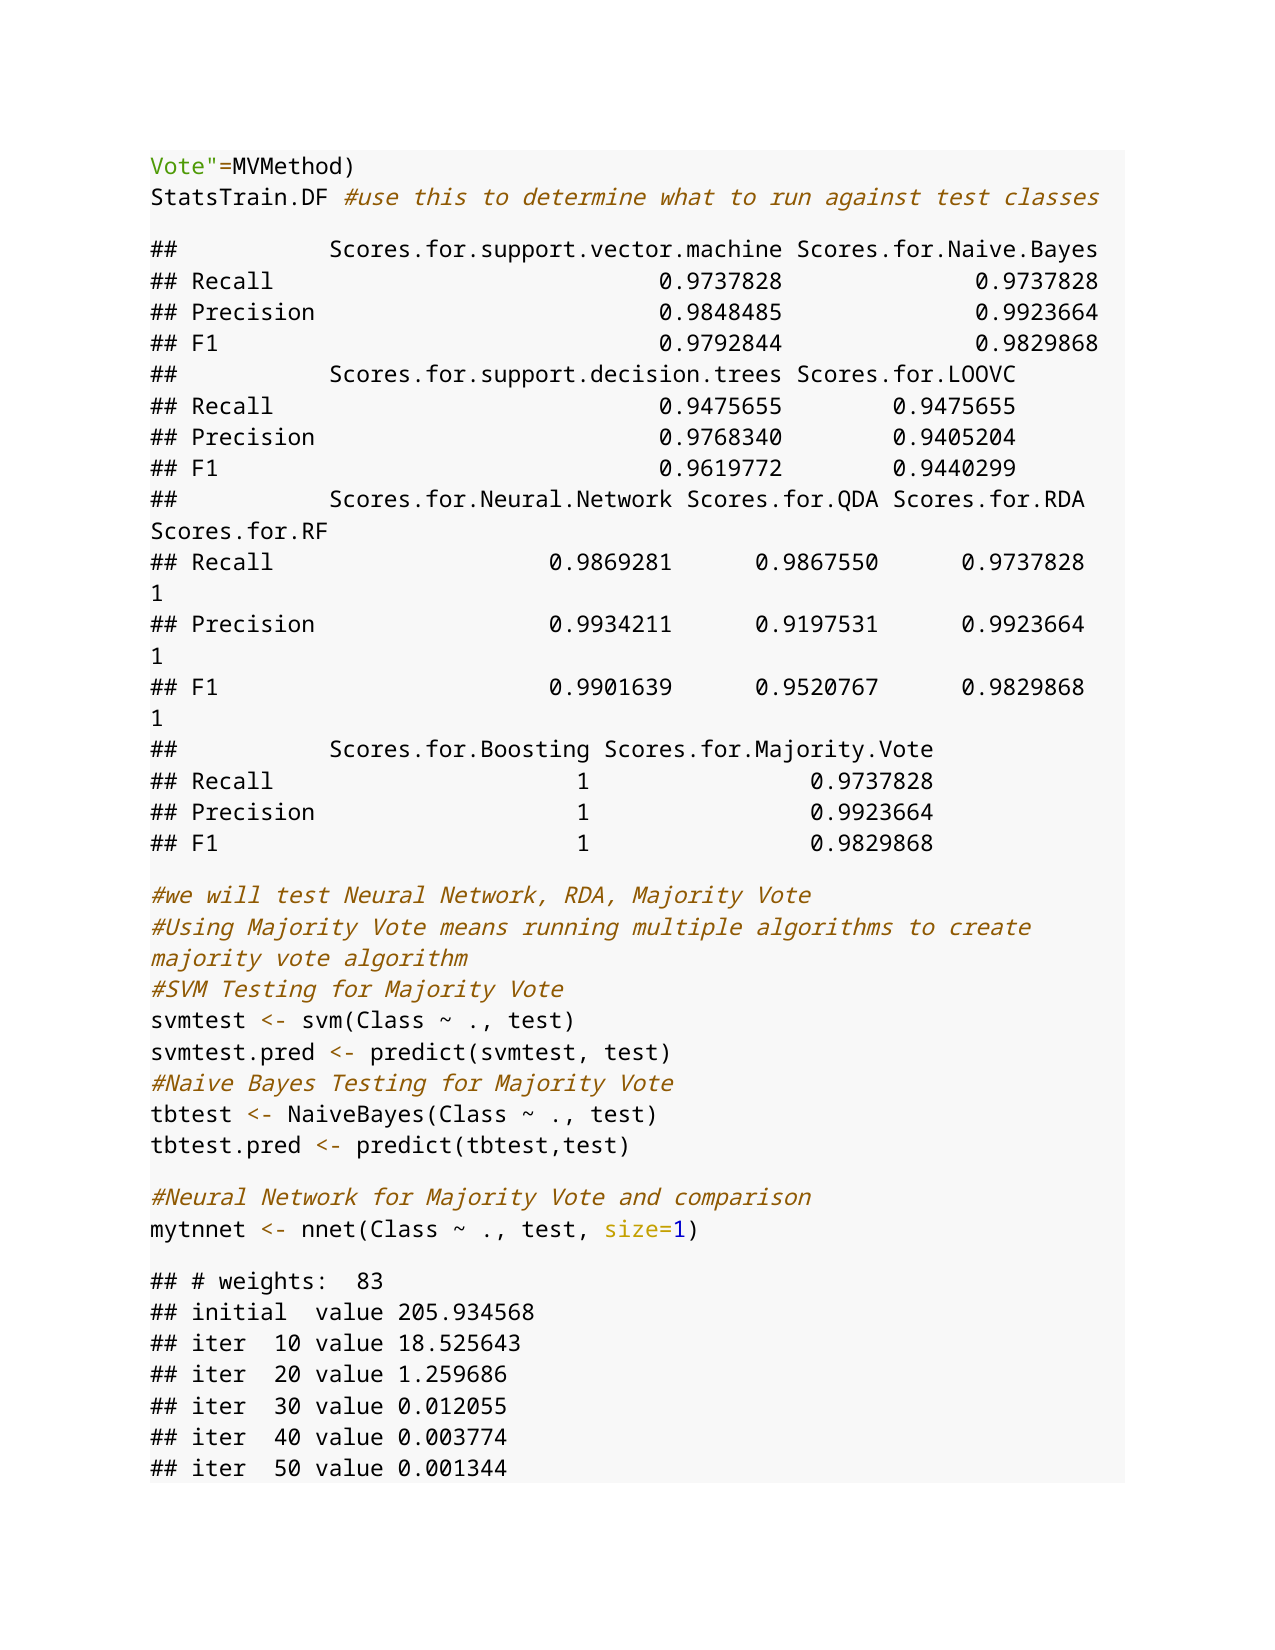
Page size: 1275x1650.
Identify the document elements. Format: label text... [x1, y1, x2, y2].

text #Neural Network for Majority Vote and comparison mytnnet <- nnet(Class ~ ., test, size=1) [150, 1181, 1125, 1244]
text #we will test Neural Network, RDA, Majority Vote #Using Majority Vote means running multiple algorithms to create majority vote algorithm #SVM Testing for Majority Vote svmtest <- svm(Class ~ ., test) svmtest.pred <- predict(svmtest, test) #Naive Bayes Testing for Majority Vote tbtest <- NaiveBayes(Class ~ ., test) tbtest.pred <- predict(tbtest,test) [466, 879, 1125, 1160]
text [150, 1264, 1125, 1483]
text ## Scores.for.support.vector.machine Scores.for.Naive.Bayes ## Recall 0.9737828 0.9737828 ## Precision 0.9848485 0.9923664 ## F1 0.9792844 0.9829868 ## Scores.for.support.decision.trees Scores.for.LOOVC ## Recall 0.9475655 0.9475655 ## Precision 0.9768340 0.9405204 ## F1 0.9619772 0.9440299 ## Scores.for.Neural.Network Scores.for.QDA Scores.for.RDA Scores.for.RF ## Recall 0.9869281 0.9867550 0.9737828 1 ## Precision 0.9934211 0.9197531 0.9923664 1 ## F1 0.9901639 0.9520767 0.9829868 1 ## Scores.for.Boosting Scores.for.Majority.Vote ## Recall 1 0.9737828 ## Precision 1 0.9923664 ## F1 1 0.9829868 [150, 233, 1125, 858]
